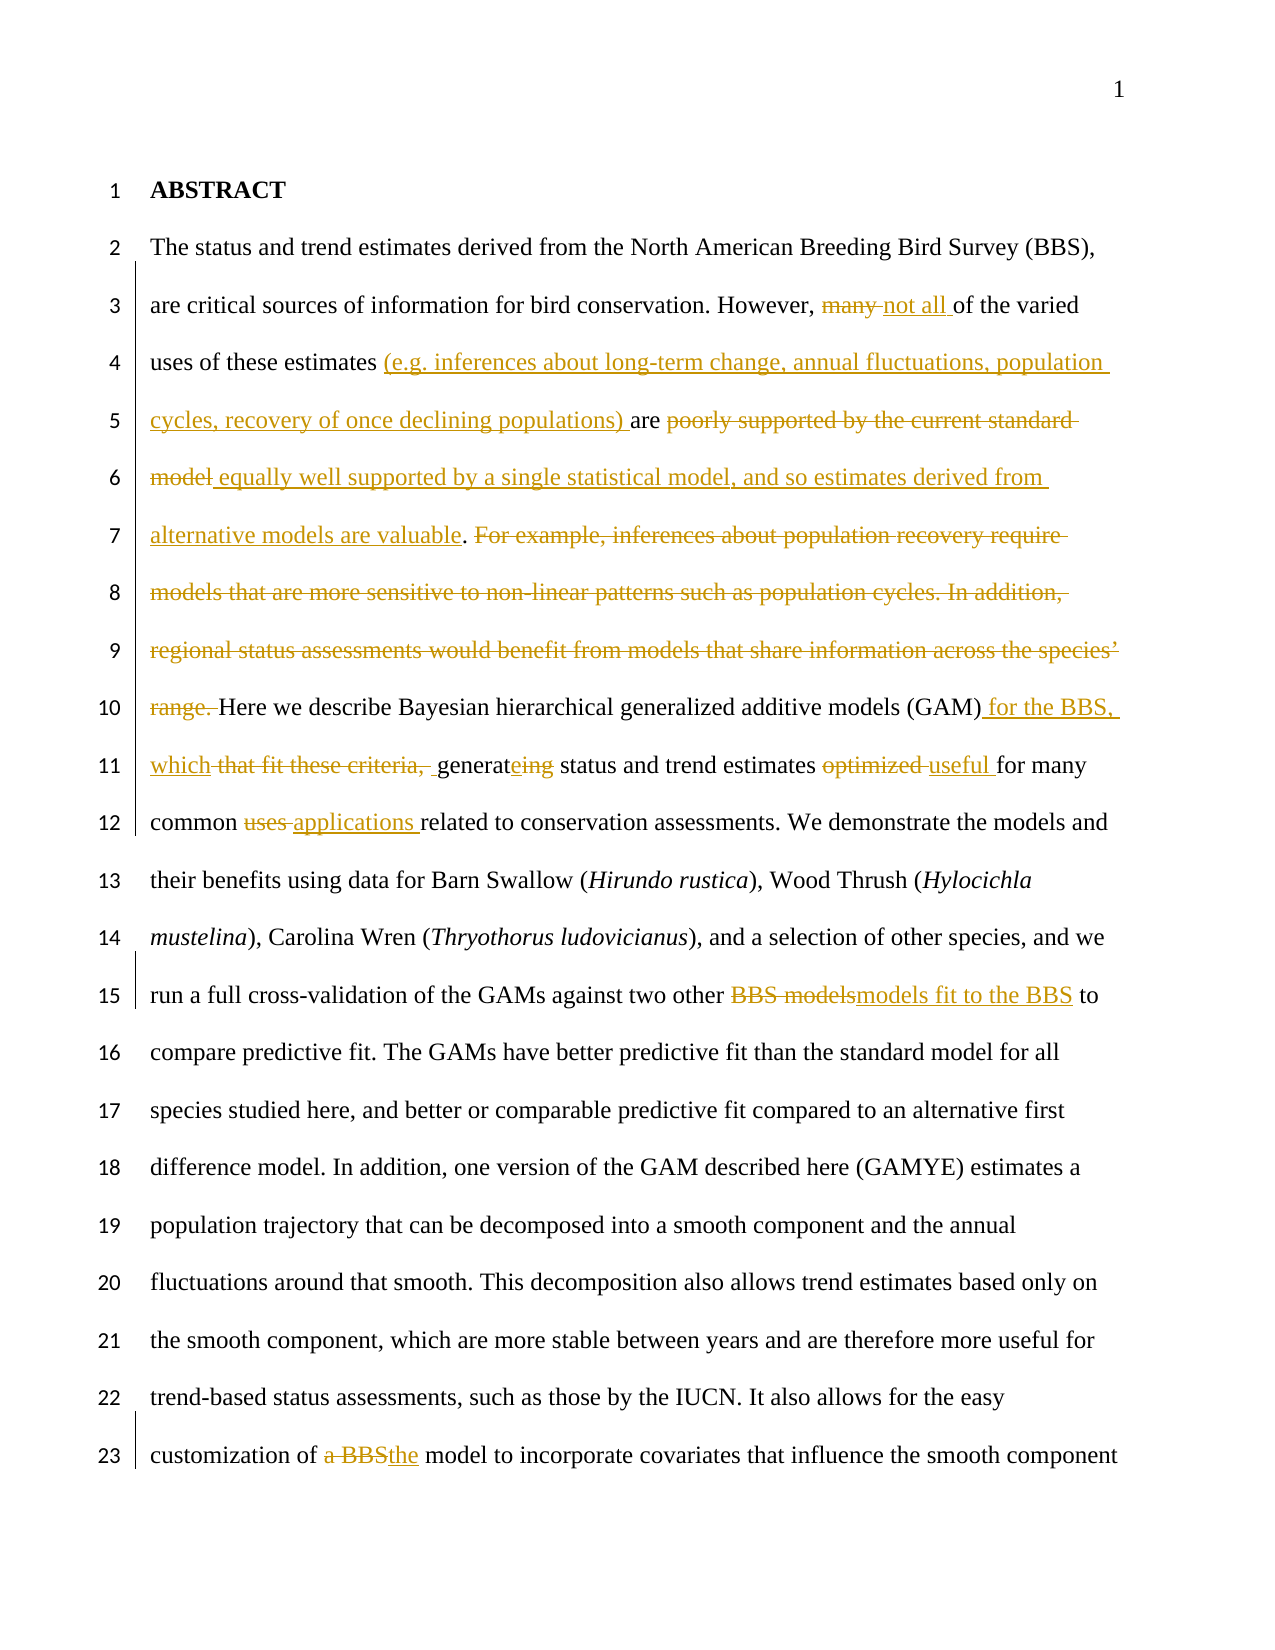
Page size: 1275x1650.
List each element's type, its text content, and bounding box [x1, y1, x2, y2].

subtitle ABSTRACT [150, 175, 1125, 204]
